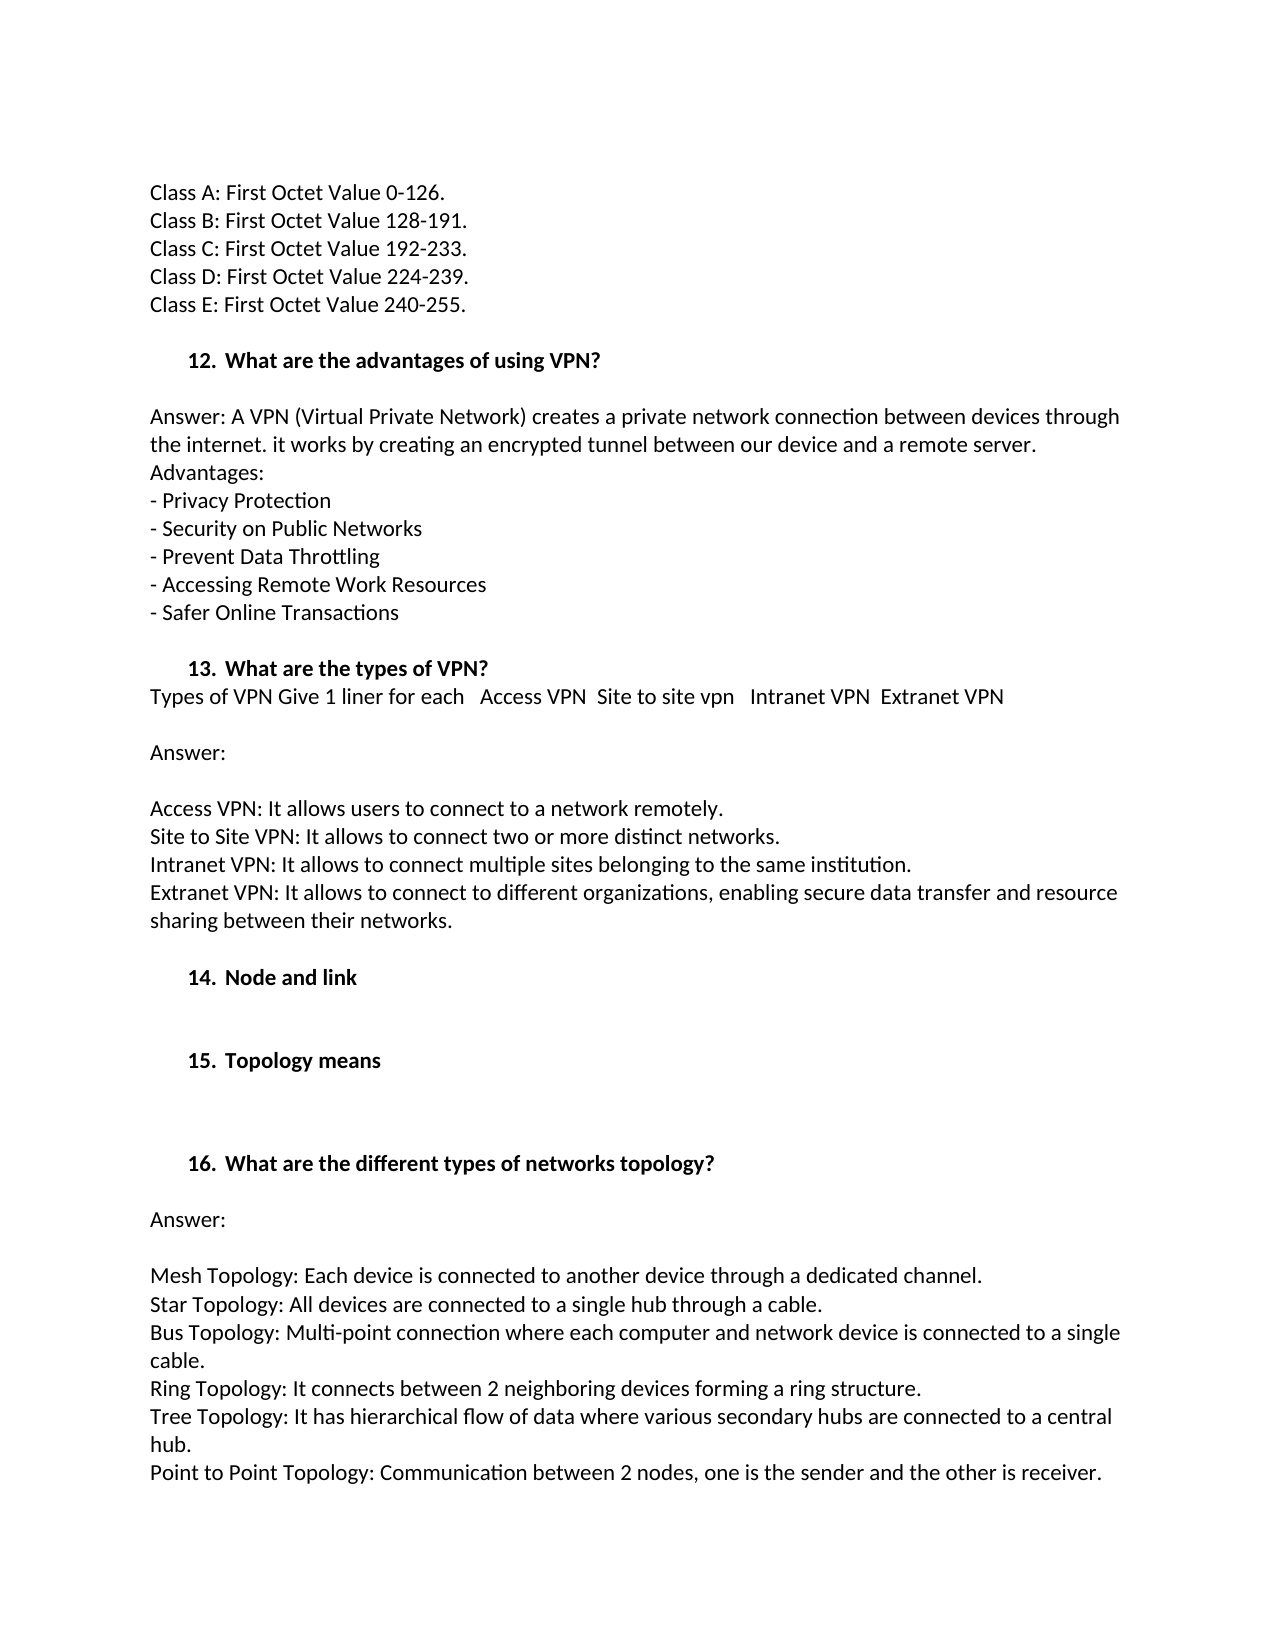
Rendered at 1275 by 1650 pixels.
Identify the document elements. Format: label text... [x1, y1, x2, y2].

text Class C: First Octet Value 192-233. [150, 234, 1125, 262]
text Answer: A VPN (Virtual Private Network) creates a private network connection between devices through the internet. it works by creating an encrypted tunnel between our device and a remote server. [150, 402, 1125, 458]
text Tree Topology: It has hierarchical flow of data where various secondary hubs are connected to a central hub. [150, 1402, 1125, 1458]
text Class A: First Octet Value 0-126. [150, 178, 1125, 206]
text - Accessing Remote Work Resources [150, 570, 1125, 598]
text Point to Point Topology: Communication between 2 nodes, one is the sender and the other is receiver. [150, 1458, 1125, 1486]
list What are the types of VPN? [187, 654, 1125, 682]
text Site to Site VPN: It allows to connect two or more distinct networks. [150, 822, 1125, 851]
text Class E: First Octet Value 240-255. [150, 290, 1125, 318]
text Bus Topology: Multi-point connection where each computer and network device is connected to a single cable. [150, 1318, 1125, 1374]
text Mesh Topology: Each device is connected to another device through a dedicated channel. [150, 1262, 1125, 1290]
list Topology means [187, 1047, 1125, 1075]
list What are the advantages of using VPN? [187, 346, 1125, 374]
text - Privacy Protection [150, 486, 1125, 514]
text - Security on Public Networks [150, 514, 1125, 542]
text Answer: [150, 738, 1125, 766]
text Access VPN: It allows users to connect to a network remotely. [150, 794, 1125, 822]
text Class D: First Octet Value 224-239. [150, 262, 1125, 290]
list What are the different types of networks topology? [187, 1149, 1125, 1178]
text Extranet VPN: It allows to connect to different organizations, enabling secure data transfer and resource sharing between their networks. [150, 878, 1125, 934]
text - Prevent Data Throttling [150, 542, 1125, 570]
text Ring Topology: It connects between 2 neighboring devices forming a ring structure. [150, 1374, 1125, 1402]
text - Safer Online Transactions [150, 598, 1125, 626]
list Node and link [187, 963, 1125, 991]
text Answer: [150, 1206, 1125, 1234]
text Star Topology: All devices are connected to a single hub through a cable. [150, 1290, 1125, 1318]
text Types of VPN Give 1 liner for each Access VPN Site to site vpn Intranet VPN Extranet VPN [150, 682, 1125, 710]
text Class B: First Octet Value 128-191. [150, 206, 1125, 234]
text Advantages: [150, 458, 1125, 486]
text Intranet VPN: It allows to connect multiple sites belonging to the same institution. [150, 851, 1125, 878]
